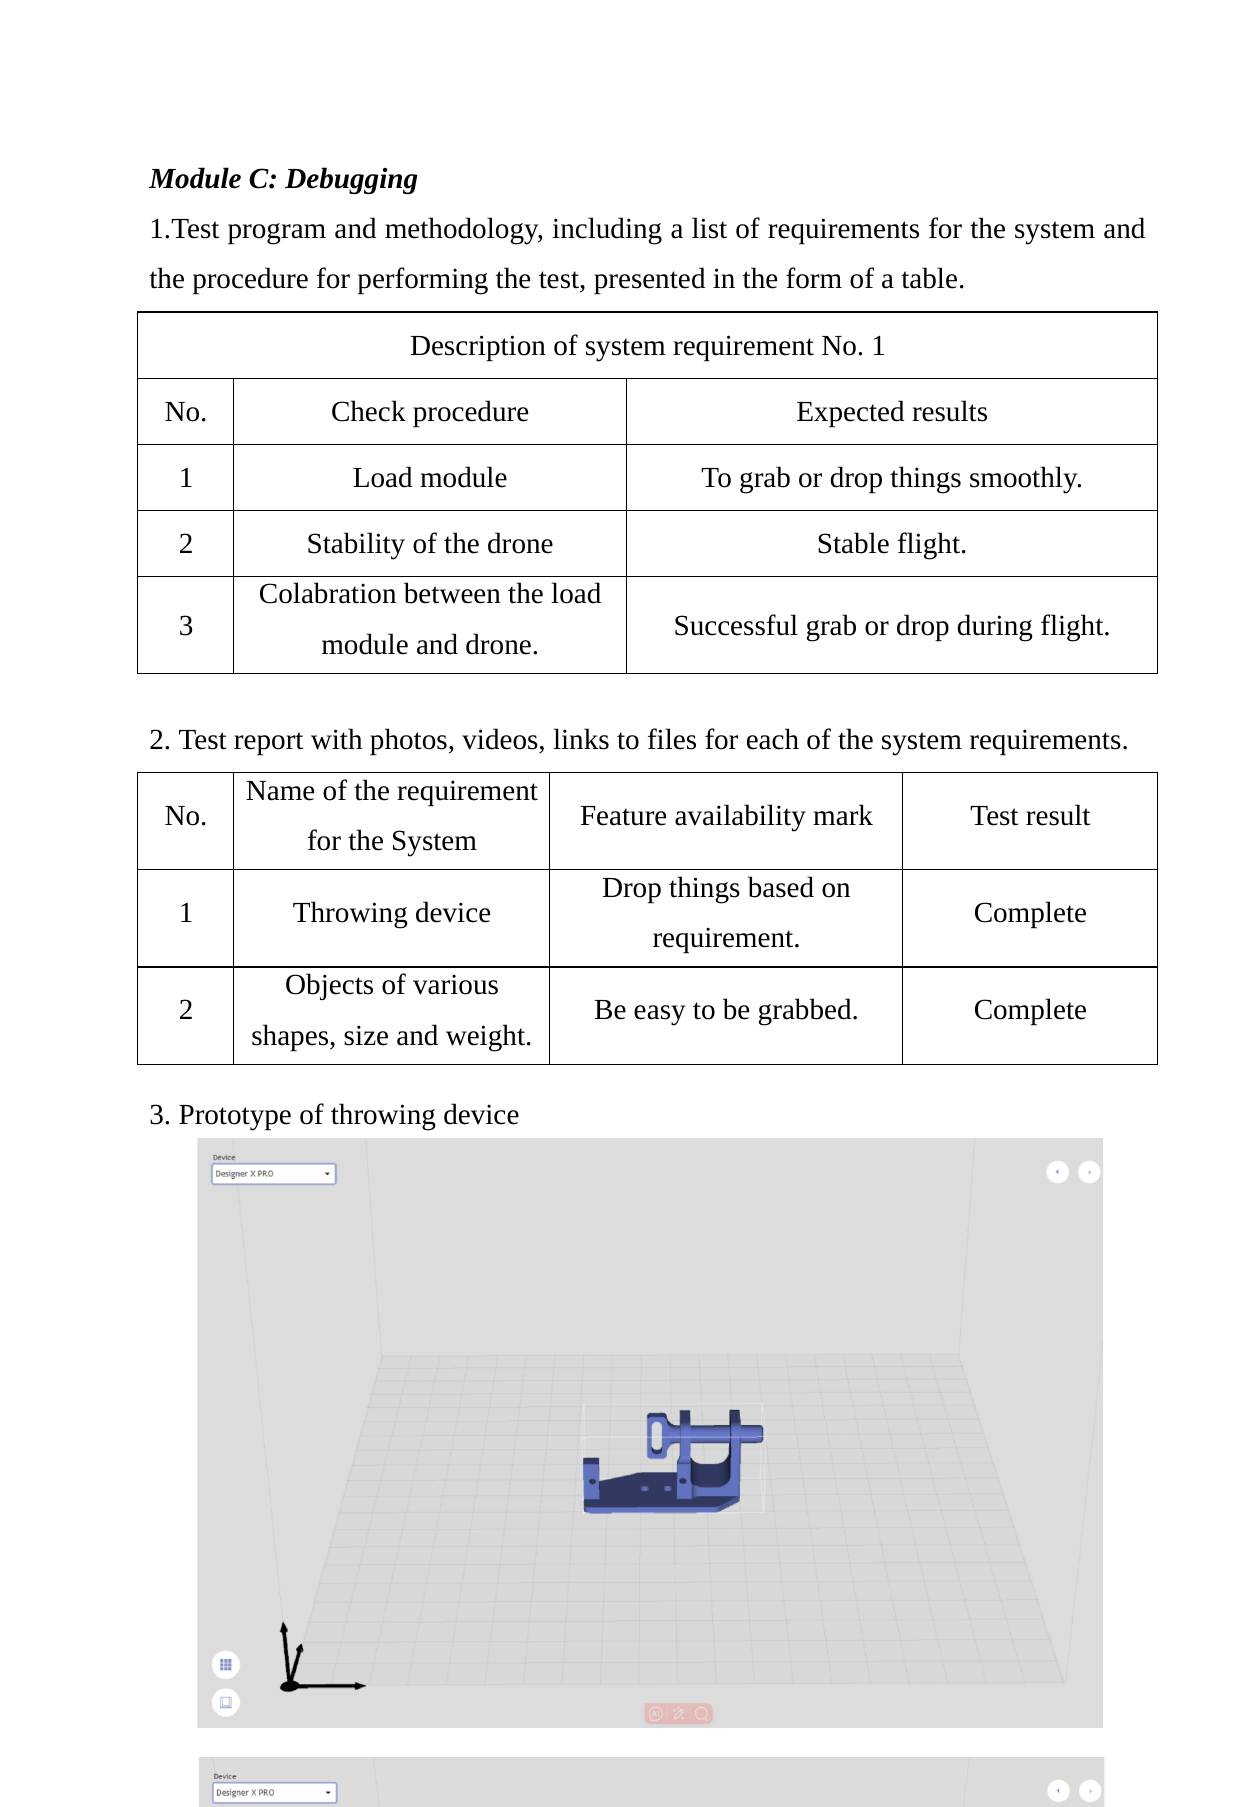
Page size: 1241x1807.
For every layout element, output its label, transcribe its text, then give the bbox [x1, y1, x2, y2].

table_cell To grab or drop things smoothly. [627, 445, 1157, 509]
table_cell 2 [138, 511, 233, 576]
list 1.Test program and methodology, including a list of requirements for the system and the procedure for performing the test, presented in the form of a table. [149, 211, 1146, 295]
table_cell No. [138, 379, 233, 443]
table_cell 1 [138, 870, 233, 966]
table_cell Successful grab or drop during flight. [627, 577, 1157, 673]
picture [198, 1757, 1105, 1807]
table_cell Colabration between the load module and drone. [234, 577, 626, 673]
table_header Description of system requirement No. 1 [138, 313, 1157, 377]
table_header Test result [903, 773, 1157, 869]
table_header Name of the requirement for the System [234, 773, 549, 869]
table_cell 3 [138, 577, 233, 673]
table_cell Throwing device [234, 870, 549, 966]
table_cell Check procedure [234, 379, 626, 443]
table_cell 1 [138, 445, 233, 509]
table_header No. [138, 773, 233, 869]
table_cell Be easy to be grabbed. [550, 968, 902, 1064]
table_cell Stability of the drone [234, 511, 626, 576]
list Test report with photos, videos, links to files for each of the system requirements. [149, 707, 1146, 772]
list Prototype of throwing device [149, 1097, 1146, 1131]
picture [197, 1138, 1104, 1728]
table_cell Complete [903, 870, 1157, 966]
table_cell Complete [903, 968, 1157, 1064]
table_cell 2 [138, 968, 233, 1064]
table_cell Objects of various shapes, size and weight. [234, 968, 549, 1064]
table_cell Drop things based on requirement. [550, 870, 902, 966]
text Module C: Debugging [149, 146, 1146, 211]
table_cell Load module [234, 445, 626, 509]
table_cell Stable flight. [627, 511, 1157, 576]
table_header Feature availability mark [550, 773, 902, 869]
table_cell Expected results [627, 379, 1157, 443]
